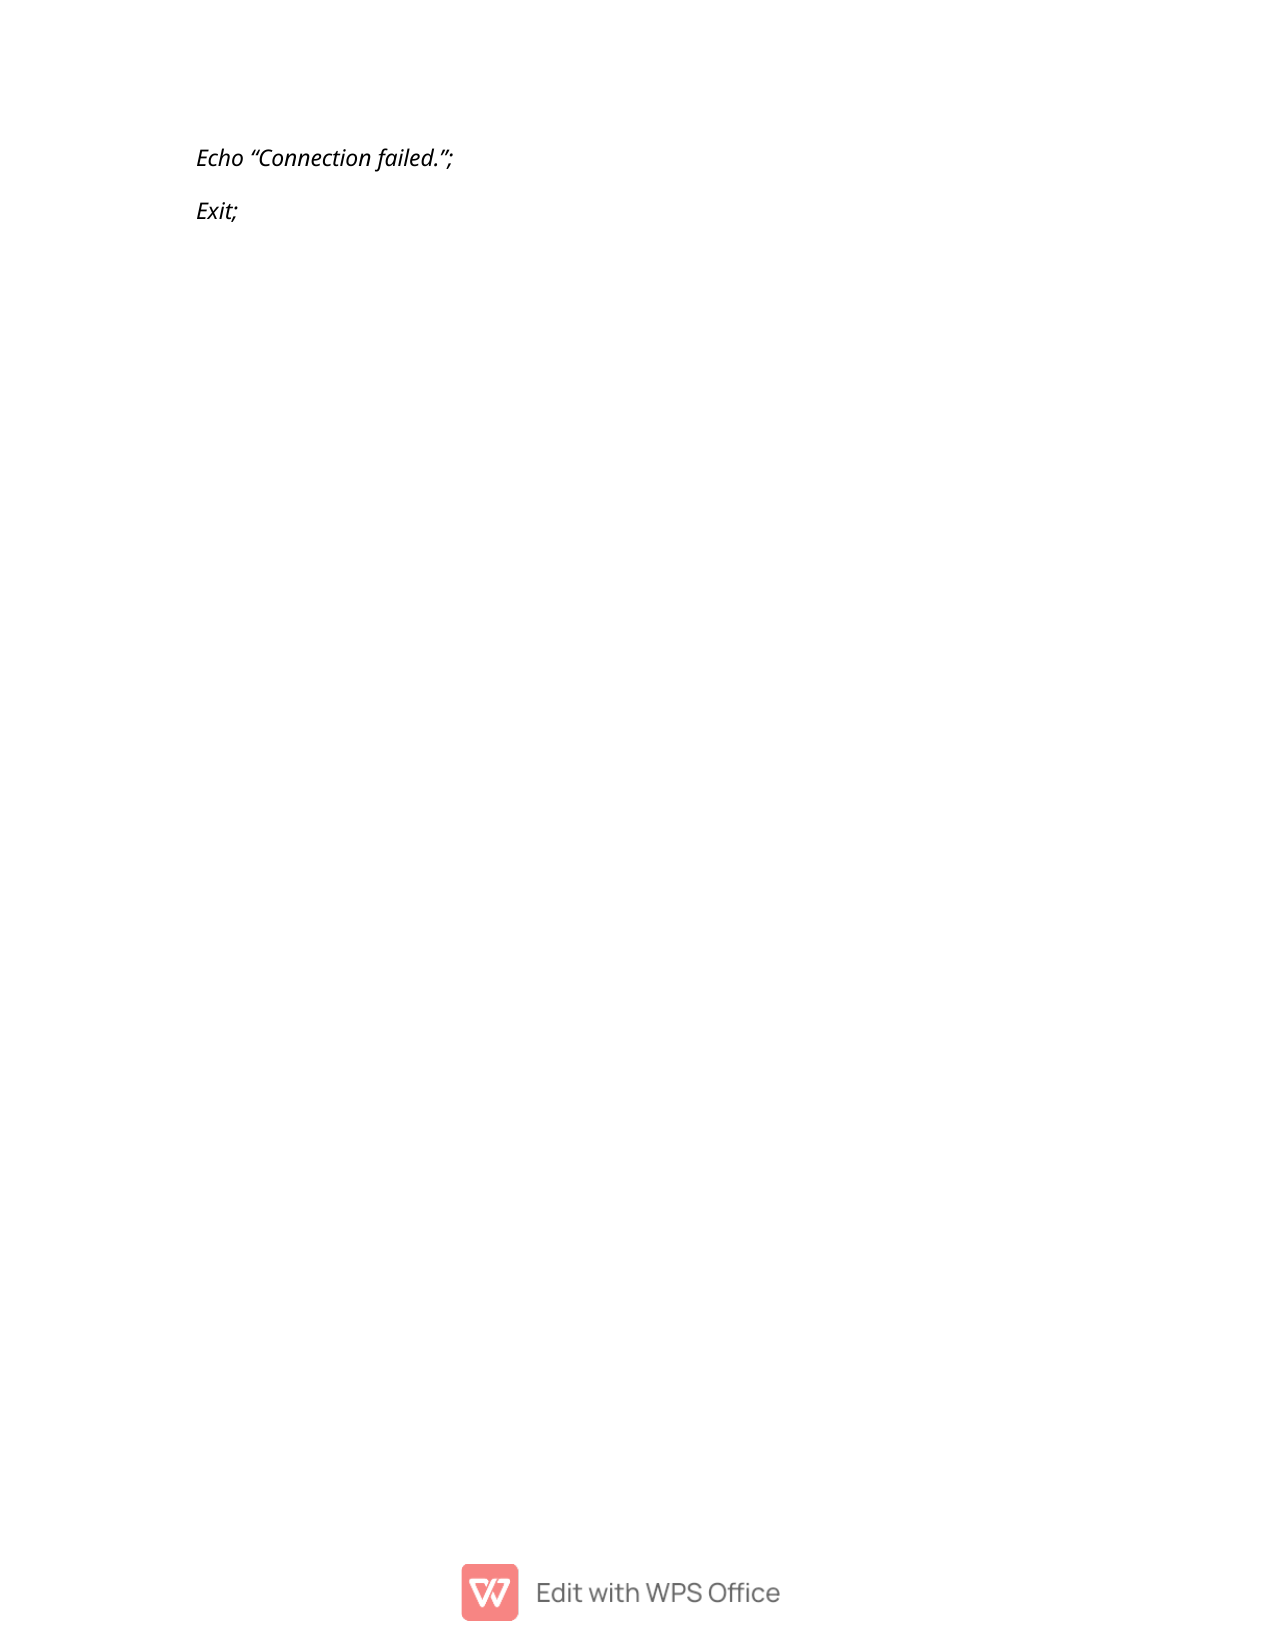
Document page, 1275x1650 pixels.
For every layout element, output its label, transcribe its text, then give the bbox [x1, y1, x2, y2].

text Echo “Connection failed.”; Exit; [196, 142, 458, 226]
picture [461, 1564, 781, 1621]
